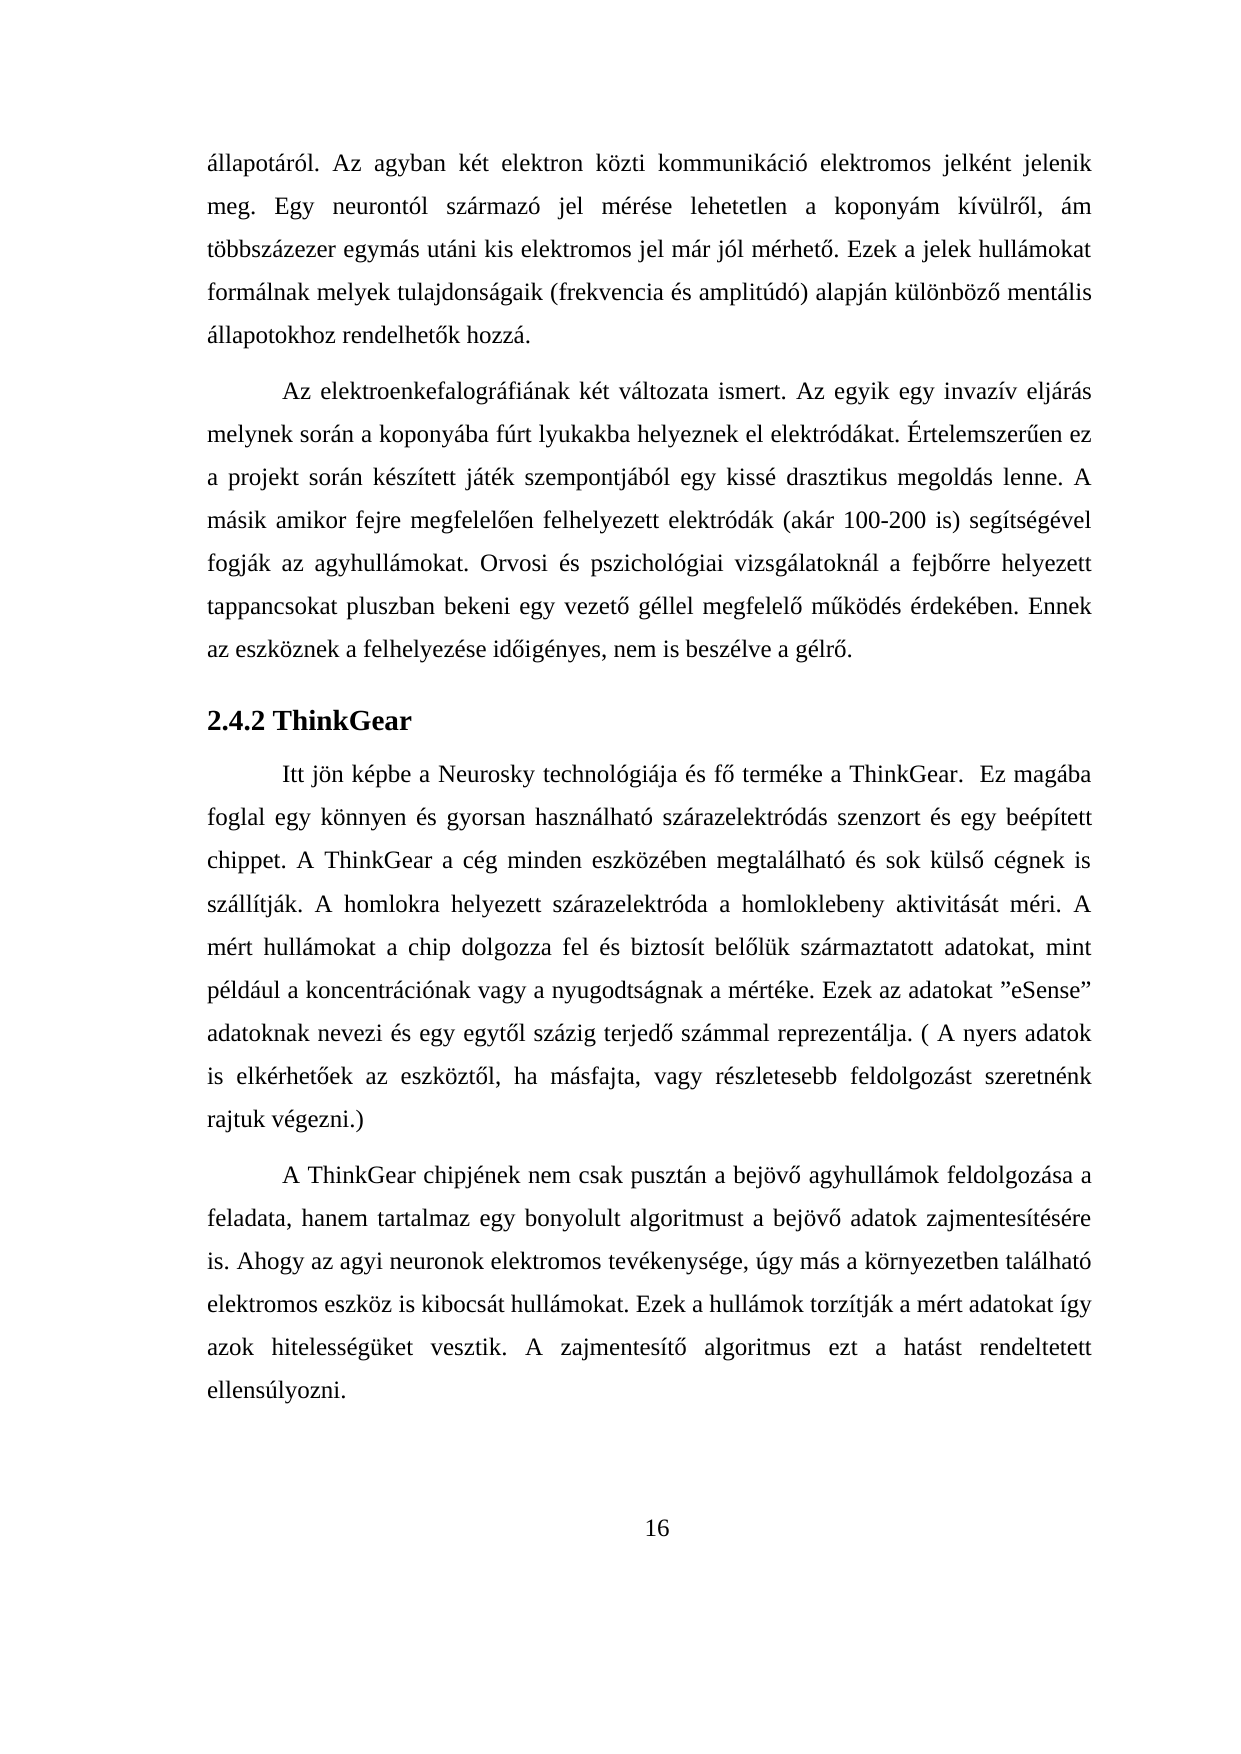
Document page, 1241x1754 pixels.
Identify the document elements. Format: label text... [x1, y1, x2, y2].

text Az elektroenkefalográfiának két változata ismert. Az egyik egy invazív eljárás melynek során a koponyába fúrt lyukakba helyeznek el elektródákat. Értelemszerűen ez a projekt során készített játék szempontjából egy kissé drasztikus megoldás lenne. A másik amikor fejre megfelelően felhelyezett elektródák (akár 100-200 is) segítségével fogják az agyhullámokat. Orvosi és pszichológiai vizsgálatoknál a fejbőrre helyezett tappancsokat pluszban bekeni egy vezető géllel megfelelő működés érdekében. Ennek az eszköznek a felhelyezése időigényes, nem is beszélve a gélrő. [207, 376, 1092, 663]
subtitle ThinkGear [207, 703, 1092, 736]
text Itt jön képbe a Neurosky technológiája és fő terméke a ThinkGear. Ez magába foglal egy könnyen és gyorsan használható szárazelektródás szenzort és egy beépített chippet. A ThinkGear a cég minden eszközében megtalálható és sok külső cégnek is szállítják. A homlokra helyezett szárazelektróda a homloklebeny aktivitását méri. A mért hullámokat a chip dolgozza fel és biztosít belőlük származtatott adatokat, mint például a koncentrációnak vagy a nyugodtságnak a mértéke. Ezek az adatokat ”eSense” adatoknak nevezi és egy egytől százig terjedő számmal reprezentálja. ( A nyers adatok is elkérhetőek az eszköztől, ha másfajta, vagy részletesebb feldolgozást szeretnénk rajtuk végezni.) [207, 759, 1092, 1133]
